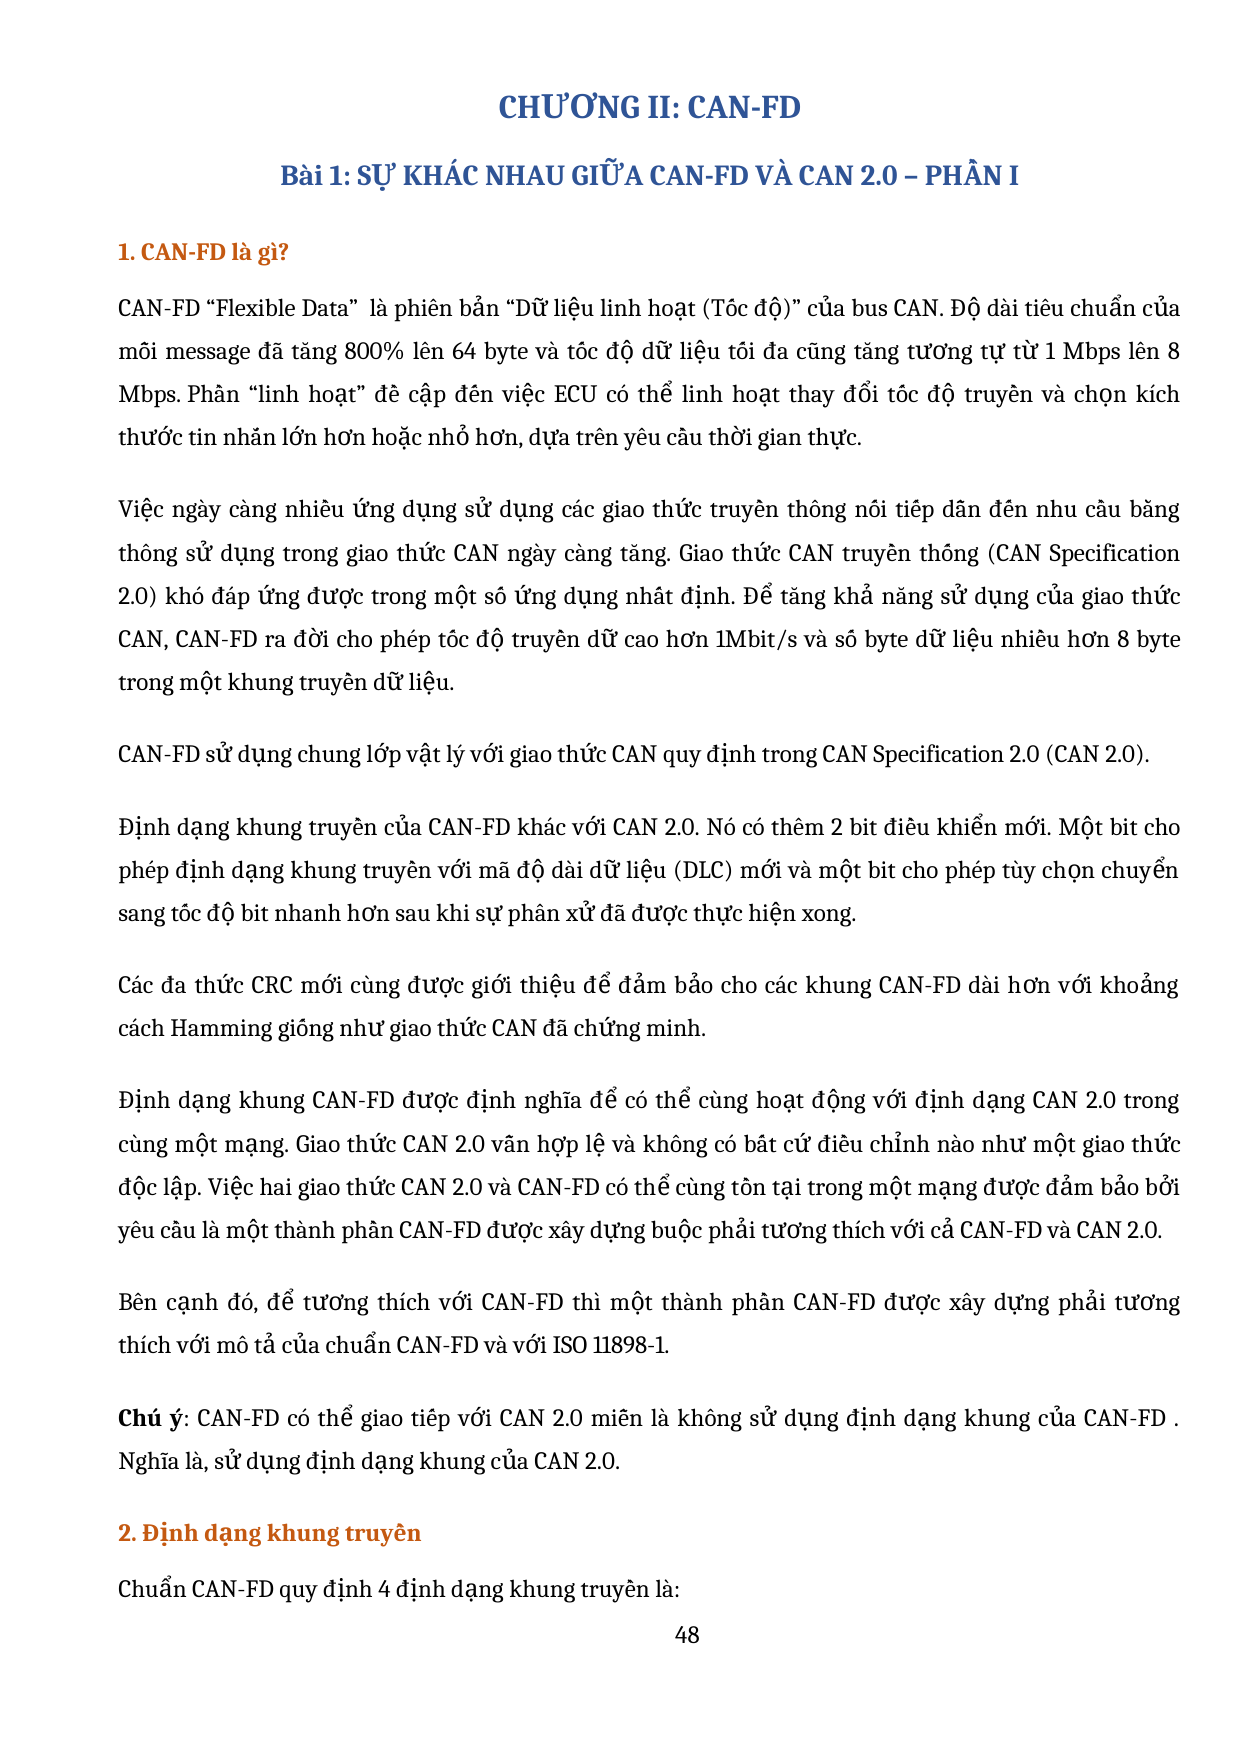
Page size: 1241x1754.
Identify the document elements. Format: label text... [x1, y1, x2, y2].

text Việc ngày càng nhiều ứng dụng sử dụng các giao thức truyền thông nối tiếp dẫn đến nhu cầu bằng thông sử dụng trong giao thức CAN ngày càng tăng. Giao thức CAN truyền thống (CAN Specification 2.0) khó đáp ứng được trong một số ứng dụng nhất định. Để tăng khả năng sử dụng của giao thức CAN, CAN-FD ra đời cho phép tốc độ truyền dữ cao hơn 1Mbit/s và số byte dữ liệu nhiều hơn 8 byte trong một khung truyền dữ liệu. [118, 495, 1181, 697]
text Chú ý: CAN-FD có thể giao tiếp với CAN 2.0 miễn là không sử dụng định dạng khung của CAN-FD . Nghĩa là, sử dụng định dạng khung của CAN 2.0. [118, 1403, 1181, 1475]
subtitle CAN-FD là gì? [118, 238, 1181, 267]
text Định dạng khung CAN-FD được định nghĩa để có thể cùng hoạt động với định dạng CAN 2.0 trong cùng một mạng. Giao thức CAN 2.0 vẫn hợp lệ và không có bất cứ điều chỉnh nào như một giao thức độc lập. Việc hai giao thức CAN 2.0 và CAN-FD có thể cùng tồn tại trong một mạng được đảm bảo bởi yêu cầu là một thành phần CAN-FD được xây dựng buộc phải tương thích với cả CAN-FD và CAN 2.0. [118, 1086, 1181, 1244]
text Bên cạnh đó, để tương thích với CAN-FD thì một thành phần CAN-FD được xây dựng phải tương thích với mô tả của chuẩn CAN-FD và với ISO 11898-1. [118, 1288, 1181, 1360]
text Chuẩn CAN-FD quy định 4 định dạng khung truyền là: [118, 1574, 1181, 1603]
text Định dạng khung truyền của CAN-FD khác với CAN 2.0. Nó có thêm 2 bit điều khiển mới. Một bit cho phép định dạng khung truyền với mã độ dài dữ liệu (DLC) mới và một bit cho phép tùy chọn chuyển sang tốc độ bit nhanh hơn sau khi sự phân xử đã được thực hiện xong. [118, 812, 1181, 927]
text CAN-FD sử dụng chung lớp vật lý với giao thức CAN quy định trong CAN Specification 2.0 (CAN 2.0). [118, 740, 1181, 769]
text CAN-FD “Flexible Data” là phiên bản “Dữ liệu linh hoạt (Tốc độ)” của bus CAN. Độ dài tiêu chuẩn của mỗi message đã tăng 800% lên 64 byte và tốc độ dữ liệu tối đa cũng tăng tương tự từ 1 Mbps lên 8 Mbps. Phần “linh hoạt” đề cập đến việc ECU có thể linh hoạt thay đổi tốc độ truyền và chọn kích thước tin nhắn lớn hơn hoặc nhỏ hơn, dựa trên yêu cầu thời gian thực. [118, 294, 1181, 452]
subtitle SỰ KHÁC NHAU GIỮA CAN-FD VÀ CAN 2.0 – PHẦN I [118, 159, 1181, 192]
subtitle Định dạng khung truyền [118, 1519, 1181, 1548]
text Các đa thức CRC mới cùng được giới thiệu để đảm bảo cho các khung CAN-FD dài hơn với khoảng cách Hamming giống như giao thức CAN đã chứng minh. [118, 971, 1181, 1043]
subtitle CAN-FD [118, 89, 1181, 127]
